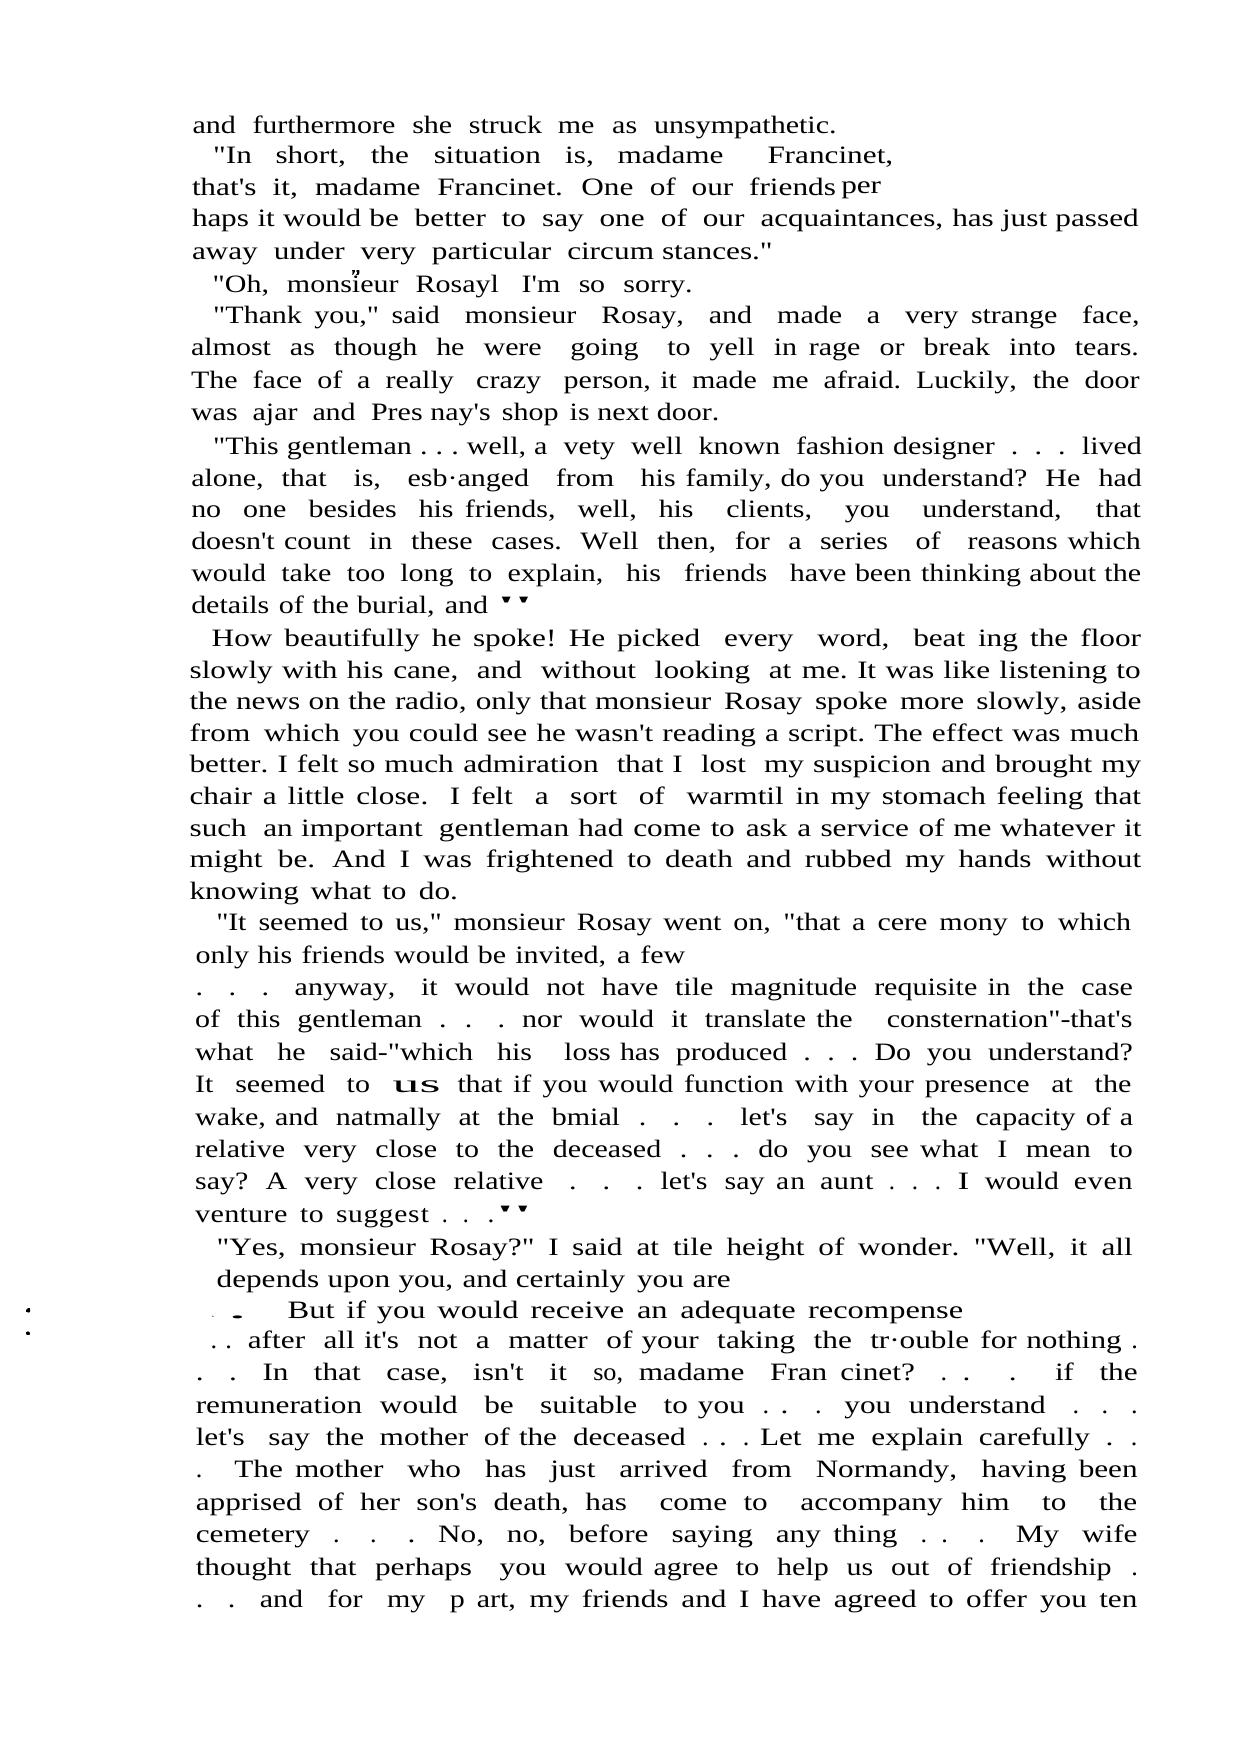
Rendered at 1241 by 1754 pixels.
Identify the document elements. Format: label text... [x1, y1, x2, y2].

text "It seemed to us," monsieur Rosay went on, "that a cere­ mony to which only his friends would be invited, a few [195, 907, 1131, 968]
text haps it would be better to say one of our acquaintances, has just passed away under very particular circum­ stances." [192, 203, 1138, 264]
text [196, 1325, 1138, 1613]
text How beautifully he spoke! He picked every word, beat­ ing the floor slowly with his cane, and without looking at me. It was like listening to the news on the radio, only that monsieur Rosay spoke more slowly, aside from which you could see he wasn't reading a script. The effect was much better. I felt so much admiration that I lost my suspicion and brought my chair a little close. I felt a sort of warmtil in my stomach feeling that such an important gentleman had come to ask a service of me whatever it might be. And I was frightened to death and rubbed my hands without knowing what to do. [189, 623, 1141, 904]
text and furthermore she struck me as unsympathetic. [192, 118, 1152, 137]
text "Thank you," said monsieur Rosay, and made a very strange face, almost as though he were going to yell in rage or break into tears. The face of a really crazy person, it made me afraid. Luckily, the door was ajar and Pres­ nay's shop is next door. [191, 300, 1140, 426]
text . . . anyway, it would not have tile magnitude requisite in the case of this gentleman . . . nor would it translate the consternation"-that's what he said-"which his loss has produced . . . Do you understand? It seemed to us that if you would function with your presence at the wake, and natmally at the bmial . . . let's say in the capacity of a relative very close to the deceased . . . do you see what I mean to say? A very close relative . . . let's say an aunt . . . I would even venture to suggest . . ." [195, 972, 1133, 1228]
text "This gentleman . . . well, a vety well known fashion designer . . . lived alone, that is, esb·anged from his family, do you understand? He had no one besides his friends, well, his clients, you understand, that doesn't count in these cases. Well then, for a series of reasons which would take too long to explain, his friends have been thinking about the details of the burial, and " [191, 431, 1141, 619]
picture [352, 270, 360, 275]
text that's it, madame Francinet. One of our friends per­ [192, 171, 1152, 200]
text "Yes, monsieur Rosay?" I said at tile height of wonder. "Well, it all depends upon you, and certainly you are [216, 1232, 1133, 1292]
text "Oh, monsieur Rosayl I'm so sorry. [212, 269, 1152, 297]
picture [26, 1308, 31, 1335]
text "In short, the situation is, madame Francinet, [213, 140, 1152, 169]
list . But if you would receive an adequate recompense [212, 1296, 1152, 1324]
